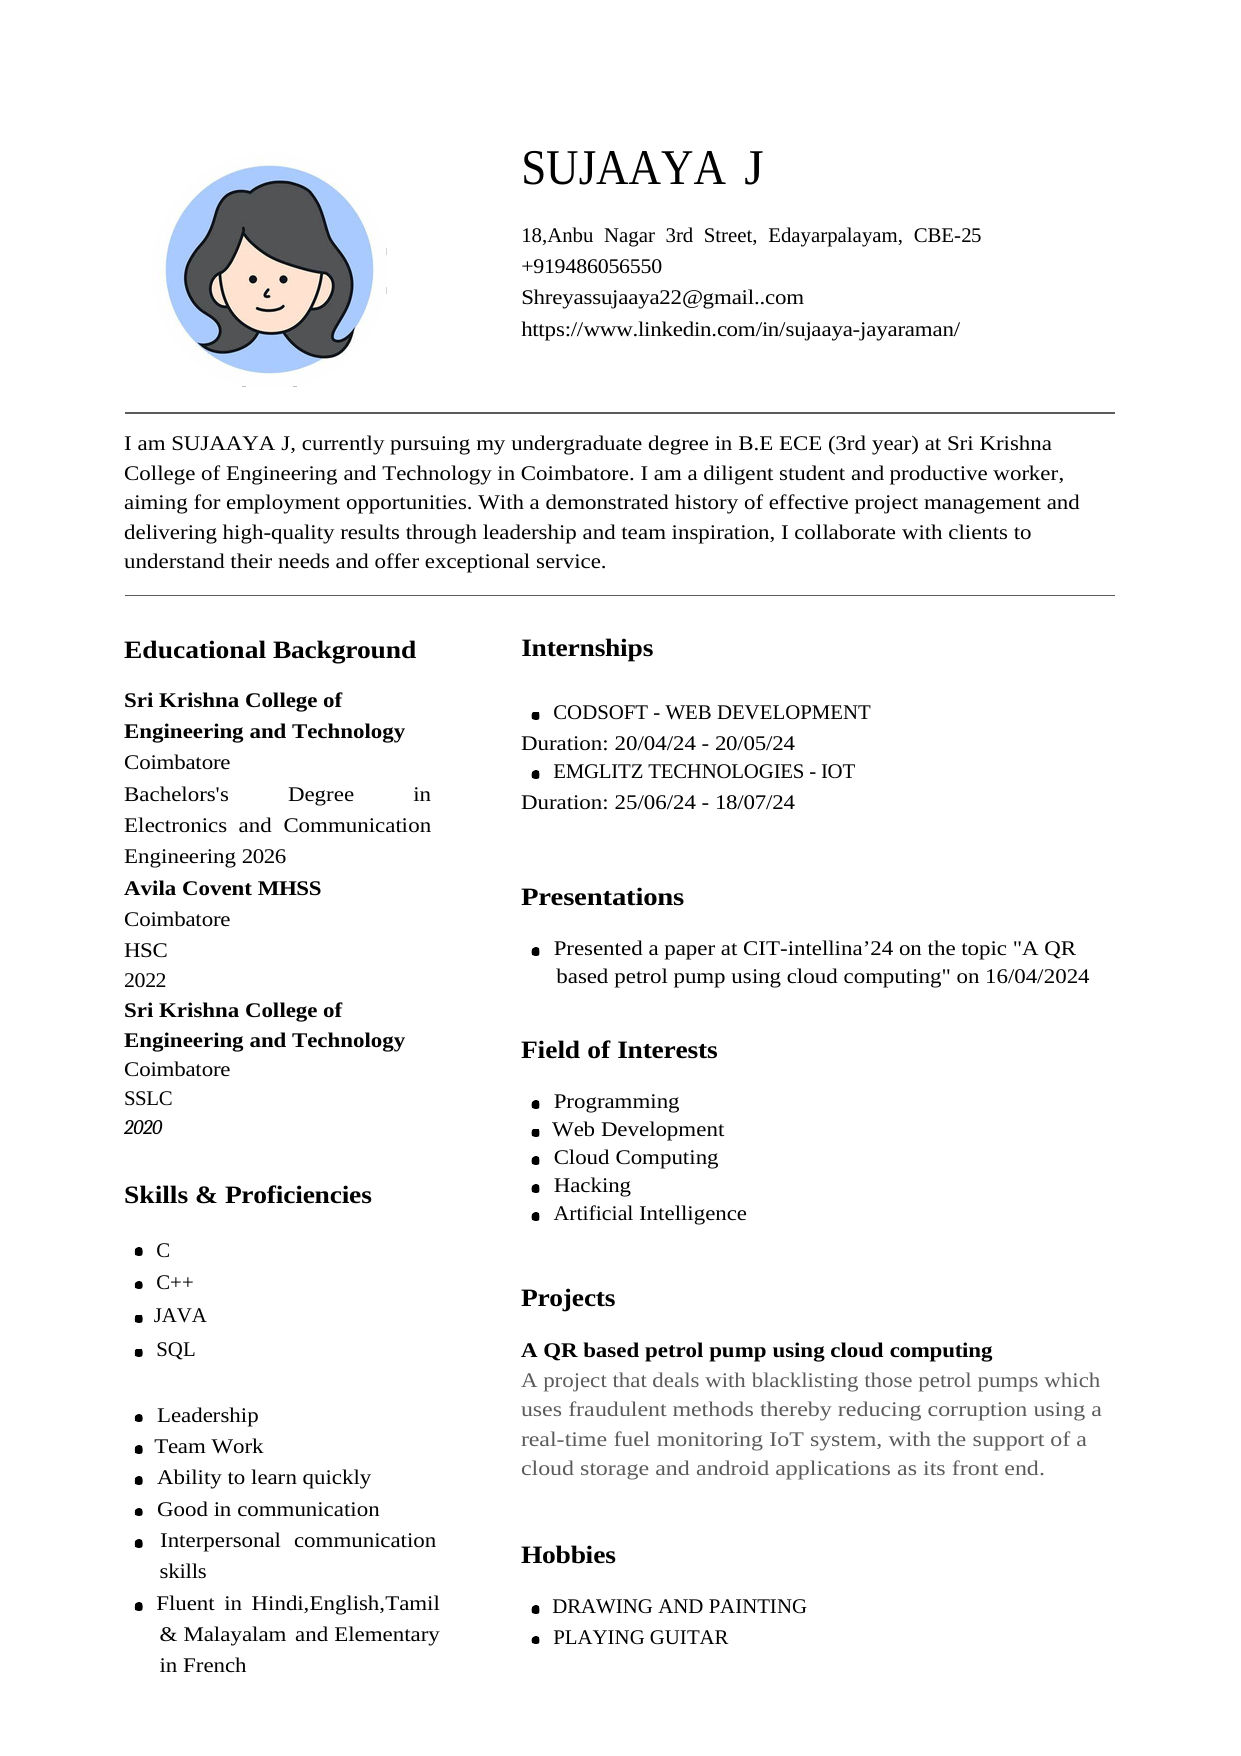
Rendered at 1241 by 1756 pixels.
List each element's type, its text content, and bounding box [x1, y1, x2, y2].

text Bachelors's Degree in Electronics and Communication Engineering 2026 [124, 782, 431, 868]
picture [134, 1476, 143, 1485]
text 2022 [124, 970, 444, 992]
picture [134, 1539, 143, 1548]
subtitle Hobbies [521, 1540, 1126, 1569]
text Leadership Team Work [135, 1402, 266, 1458]
picture [531, 1605, 540, 1614]
text EMGLITZ TECHNOLOGIES - IOT [532, 759, 1126, 785]
text Interpersonal communication skills [135, 1528, 436, 1583]
text 2020 [124, 1116, 444, 1140]
text A project that deals with blacklisting those petrol pumps which uses fraudulent methods thereby reducing corruption using a real-time fuel monitoring IoT system, with the support of a cloud storage and android applications as its front end. [521, 1367, 1106, 1480]
picture [134, 1247, 143, 1256]
picture [531, 1212, 540, 1221]
title SUJAAYA J [521, 137, 1126, 195]
picture [134, 1281, 143, 1289]
text C [135, 1236, 444, 1262]
text I am SUJAAYA J, currently pursuing my undergraduate degree in B.E ECE (3rd year) at Sri Krishna College of Engineering and Technology in Coimbatore. I am a diligent student and productive worker, aiming for employment opportunities. With a demonstrated history of effective project management and delivering high-quality results through leadership and team inspiration, I collaborate with clients to understand their needs and offer exceptional service. [124, 431, 1111, 573]
picture [531, 1184, 540, 1193]
subtitle A QR based petrol pump using cloud computing [521, 1338, 1126, 1362]
picture [531, 712, 540, 720]
picture [531, 1100, 540, 1109]
text Web Development Cloud Computing Hacking [532, 1117, 727, 1197]
subtitle Avila Covent MHSS [124, 876, 444, 900]
text Fluent in Hindi,English,Tamil & Malayalam and Elementary in French [135, 1591, 440, 1677]
text DRAWING AND PAINTING PLAYING GUITAR [532, 1594, 810, 1651]
text JAVA SQL [135, 1303, 212, 1364]
text Artificial Intelligence [532, 1201, 1126, 1225]
text Coimbatore HSC [124, 907, 266, 962]
subtitle Skills & Proficiencies [124, 1180, 444, 1208]
picture [531, 770, 540, 779]
subtitle Sri Krishna College of Engineering and Technology Coimbatore [124, 688, 444, 774]
picture [134, 1315, 143, 1323]
picture [134, 1602, 143, 1611]
text Programming [532, 1089, 1126, 1113]
picture [134, 1349, 143, 1357]
picture [134, 1508, 143, 1516]
picture [531, 1636, 540, 1644]
text Shreyassujaaya22@gmail..com https://www.linkedin.com/in/sujaaya-jayaraman/ [521, 285, 978, 341]
text CODSOFT - WEB DEVELOPMENT [532, 700, 1126, 727]
text +919486056550 [521, 254, 1126, 278]
text Presented a paper at CIT-intellina’24 on the topic "A QR based petrol pump using cloud computing" on 16/04/2024 [532, 936, 1126, 988]
picture [151, 151, 387, 387]
text Duration: 25/06/24 - 18/07/24 [521, 789, 1126, 814]
picture [134, 1414, 143, 1422]
subtitle Field of Interests [521, 1035, 1126, 1064]
picture [531, 947, 540, 956]
subtitle Educational Background Internships [124, 633, 1126, 663]
text C++ [135, 1269, 444, 1296]
picture [134, 1445, 143, 1454]
subtitle Projects [521, 1283, 1126, 1312]
picture [531, 1156, 540, 1165]
text Duration: 20/04/24 - 20/05/24 [521, 731, 1126, 755]
subtitle Presentations [521, 882, 1126, 911]
text Ability to learn quickly Good in communication [135, 1465, 381, 1521]
text 18,Anbu Nagar 3rd Street, Edayarpalayam, CBE-25 [521, 223, 1126, 247]
picture [531, 1129, 540, 1137]
text SSLC [124, 1087, 444, 1111]
subtitle Sri Krishna College of Engineering and Technology Coimbatore [124, 998, 444, 1081]
